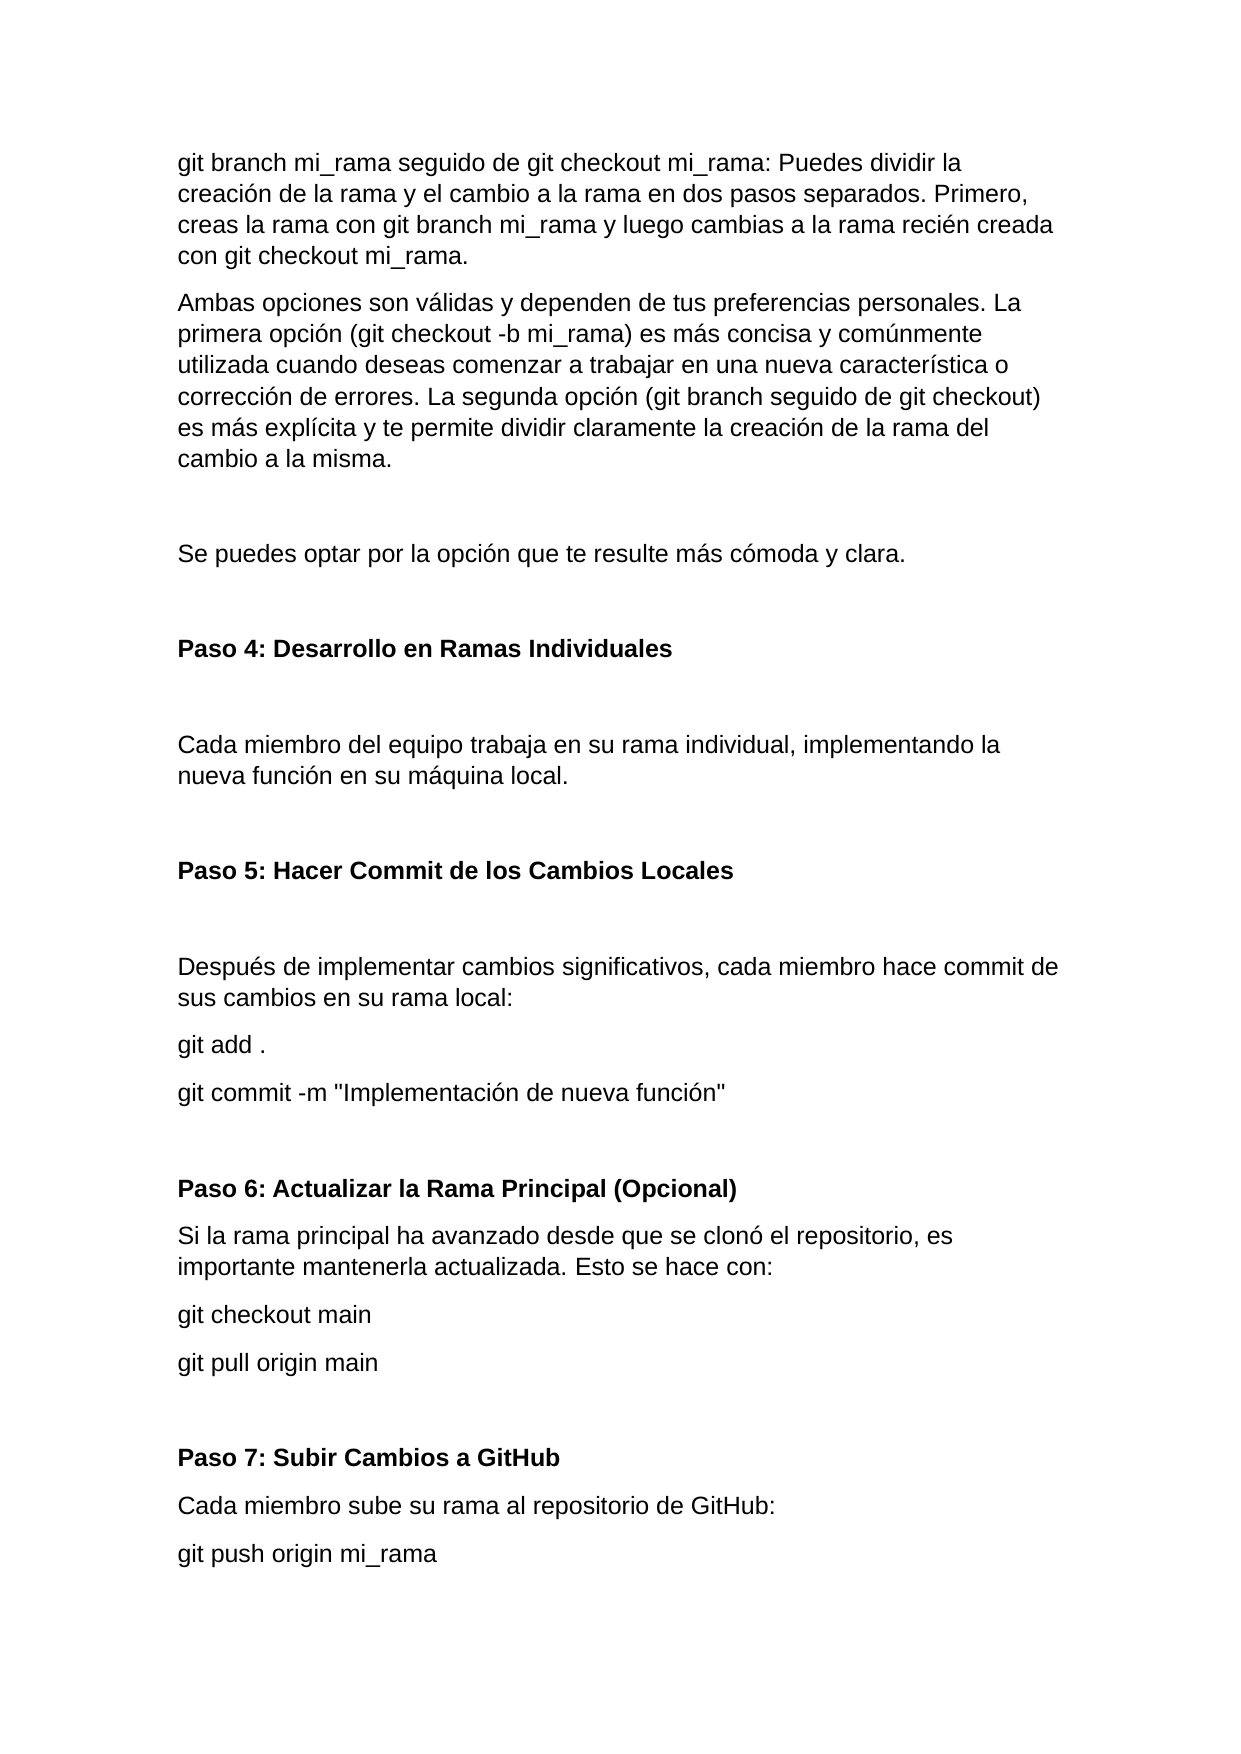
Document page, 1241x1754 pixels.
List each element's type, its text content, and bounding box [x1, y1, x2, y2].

text Cada miembro sube su rama al repositorio de GitHub: [177, 1491, 1063, 1520]
text Ambas opciones son válidas y dependen de tus preferencias personales. La primera opción (git checkout -b mi_rama) es más concisa y comúnmente utilizada cuando deseas comenzar a trabajar en una nueva característica o corrección de errores. La segunda opción (git branch seguido de git checkout) es más explícita y te permite dividir claramente la creación de la rama del cambio a la misma. [177, 288, 1063, 472]
text Se puedes optar por la opción que te resulte más cómoda y clara. [177, 539, 1063, 568]
text Cada miembro del equipo trabaja en su rama individual, implementando la nueva función en su máquina local. [177, 730, 1063, 790]
text Paso 6: Actualizar la Rama Principal (Opcional) [177, 1174, 1063, 1202]
text Si la rama principal ha avanzado desde que se clonó el repositorio, es importante mantenerla actualizada. Esto se hace con: [177, 1221, 1063, 1281]
text Paso 4: Desarrollo en Ramas Individuales [177, 634, 1063, 663]
text Paso 5: Hacer Commit de los Cambios Locales [177, 856, 1063, 885]
text git push origin mi_rama [177, 1539, 1063, 1567]
text git checkout main [177, 1300, 1063, 1329]
text git branch mi_rama seguido de git checkout mi_rama: Puedes dividir la creación de la rama y el cambio a la rama en dos pasos separados. Primero, creas la rama con git branch mi_rama y luego cambias a la rama recién creada con git checkout mi_rama. [177, 148, 1063, 269]
text Después de implementar cambios significativos, cada miembro hace commit de sus cambios en su rama local: [177, 952, 1063, 1012]
text git pull origin main [177, 1348, 1063, 1377]
text git add . [177, 1031, 1063, 1059]
text Paso 7: Subir Cambios a GitHub [177, 1443, 1063, 1472]
text git commit -m "Implementación de nueva función" [177, 1078, 1063, 1107]
